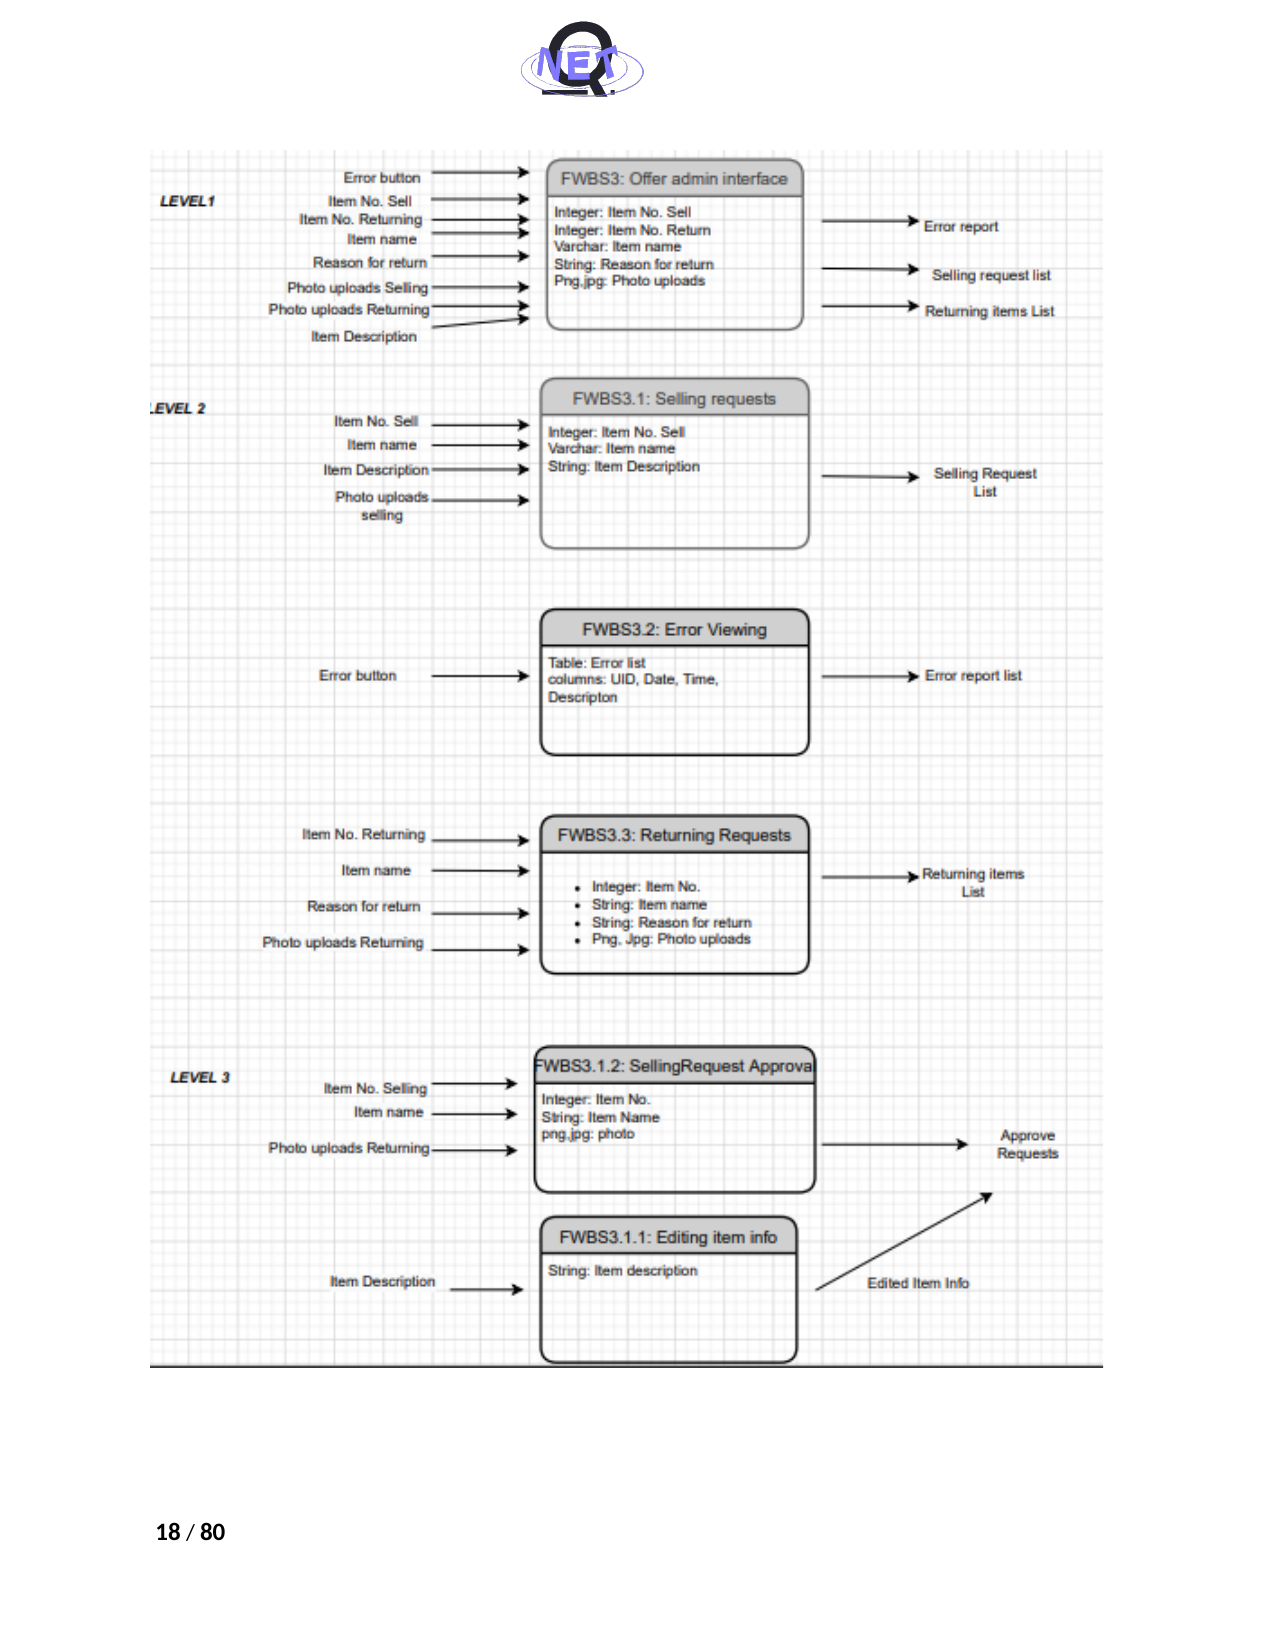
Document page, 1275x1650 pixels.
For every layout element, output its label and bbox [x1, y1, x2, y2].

picture [150, 150, 1104, 1368]
picture [510, 12, 652, 103]
